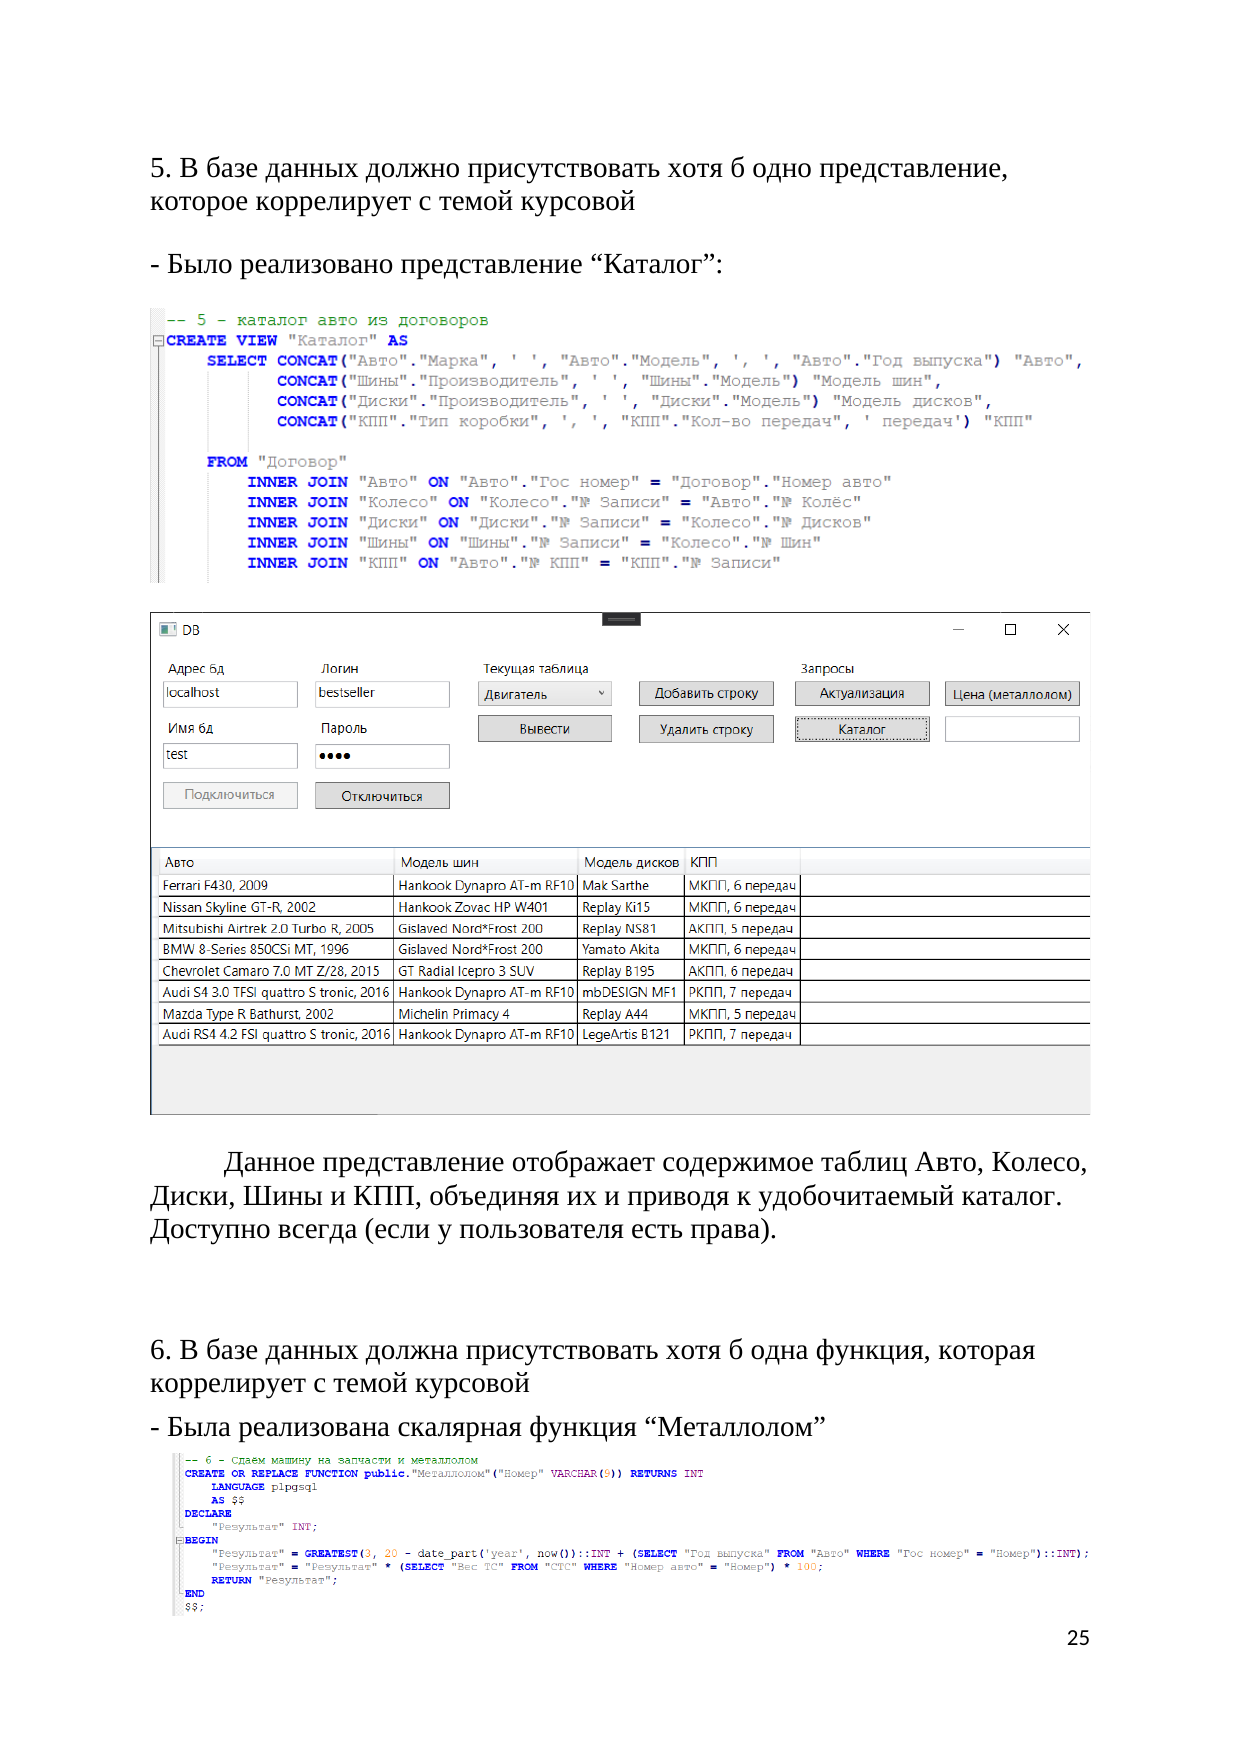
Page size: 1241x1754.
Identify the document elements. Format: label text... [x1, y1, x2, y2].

text 6. В базе данных должна присутствовать хотя б одна функция, которая коррелирует с темой курсовой [150, 1332, 1090, 1399]
text 5. В базе данных должно присутствовать хотя б одно представление, которое коррелирует с темой курсовой [150, 150, 1090, 217]
text Данное представление отображает содержимое таблиц Авто, Колесо, Диски, Шины и КПП, объединяя их и приводя к удобочитаемый каталог. Доступно всегда (если у пользователя есть права). [150, 1144, 1090, 1245]
picture [150, 308, 1091, 583]
picture [172, 1453, 1110, 1616]
text - Было реализовано представление “Каталог”: [150, 246, 1090, 280]
text - Была реализована скалярная функция “Металлолом” [150, 1409, 1090, 1443]
picture [150, 612, 1091, 1115]
